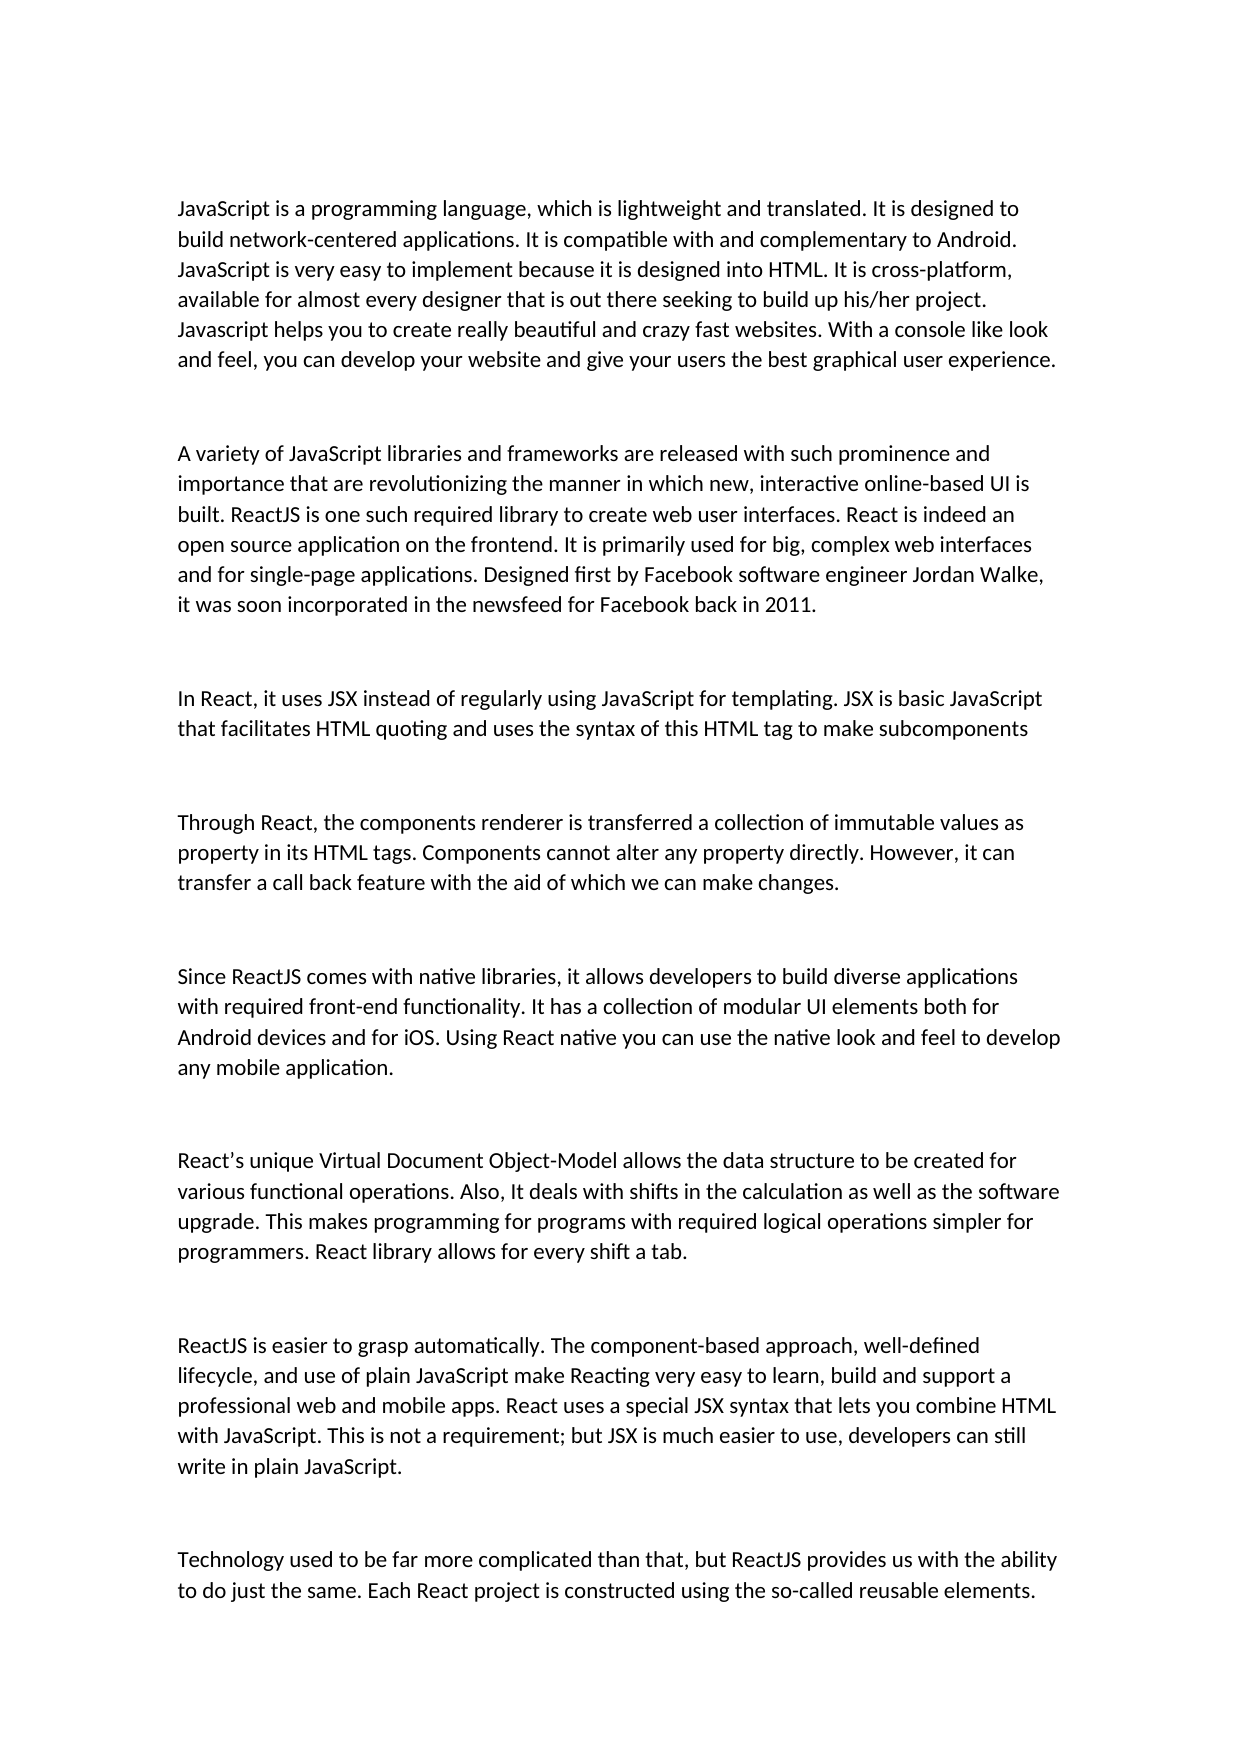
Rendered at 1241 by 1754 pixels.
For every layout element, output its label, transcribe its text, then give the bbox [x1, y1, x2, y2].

text A variety of JavaScript libraries and frameworks are released with such prominence and importance that are revolutionizing the manner in which new, interactive online-based UI is built. ReactJS is one such required library to create web user interfaces. React is indeed an open source application on the frontend. It is primarily used for big, complex web interfaces and for single-page applications. Designed first by Facebook software engineer Jordan Walke, it was soon incorporated in the newsfeed for Facebook back in 2011. [177, 439, 1063, 618]
text ReactJS is easier to grasp automatically. The component-based approach, well-defined lifecycle, and use of plain JavaScript make Reacting very easy to learn, build and support a professional web and mobile apps. React uses a special JSX syntax that lets you combine HTML with JavaScript. This is not a requirement; but JSX is much easier to use, developers can still write in plain JavaScript. [177, 1331, 1063, 1480]
text React’s unique Virtual Document Object-Model allows the data structure to be created for various functional operations. Also, It deals with shifts in the calculation as well as the software upgrade. This makes programming for programs with required logical operations simpler for programmers. React library allows for every shift a tab. [177, 1147, 1063, 1265]
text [177, 1546, 1063, 1604]
text Through React, the components renderer is transferred a collection of immutable values as property in its HTML tags. Components cannot alter any property directly. However, it can transfer a call back feature with the aid of which we can make changes. [177, 808, 1063, 896]
text In React, it uses JSX instead of regularly using JavaScript for templating. JSX is basic JavaScript that facilitates HTML quoting and uses the syntax of this HTML tag to make subcomponents [177, 684, 1063, 742]
text Since ReactJS comes with native libraries, it allows developers to build diverse applications with required front-end functionality. It has a collection of modular UI elements both for Android devices and for iOS. Using React native you can use the native look and feel to develop any mobile application. [177, 962, 1063, 1081]
text JavaScript is a programming language, which is lightweight and translated. It is designed to build network-centered applications. It is compatible with and complementary to Android. JavaScript is very easy to implement because it is designed into HTML. It is cross-platform, available for almost every designer that is out there seeking to build up his/her project. Javascript helps you to create really beautiful and crazy fast websites. With a console like look and feel, you can develop your website and give your users the best graphical user experience. [177, 194, 1063, 373]
